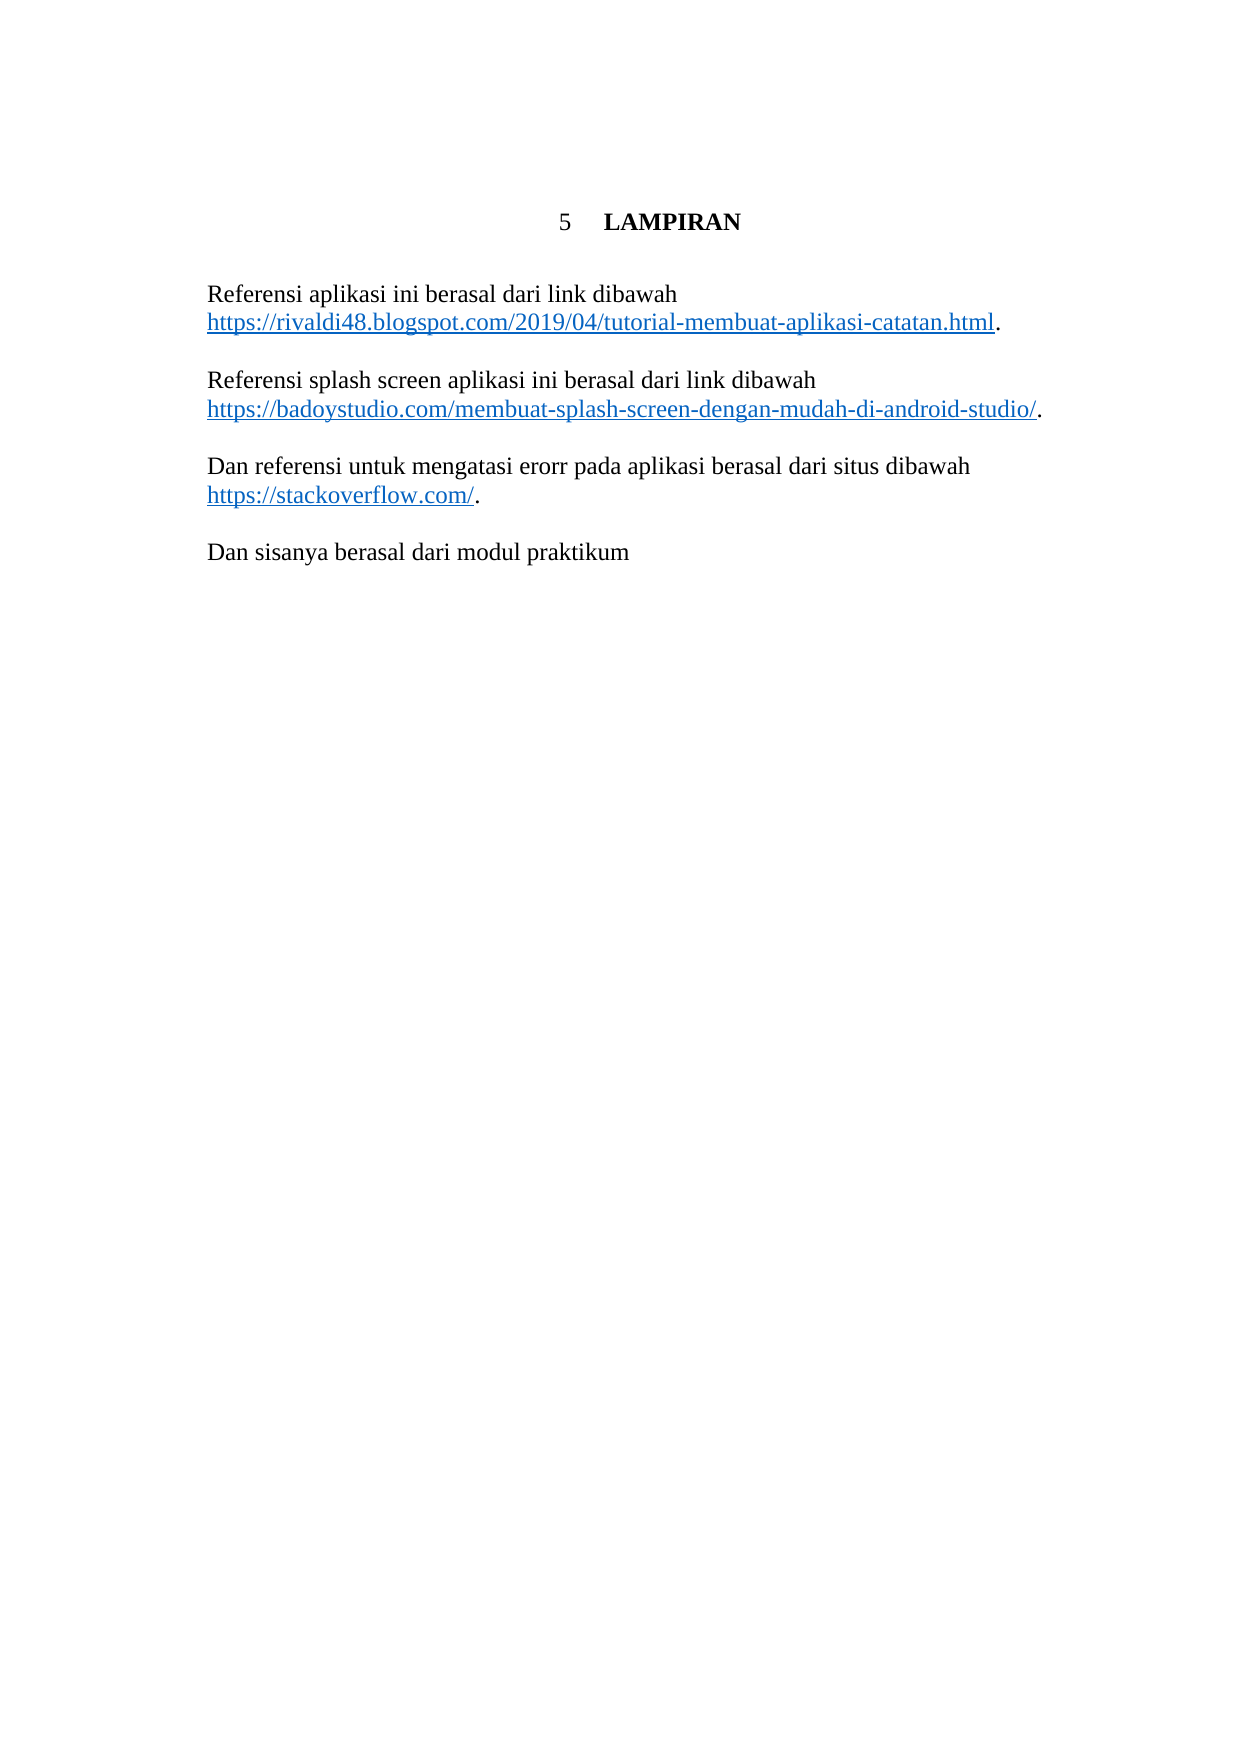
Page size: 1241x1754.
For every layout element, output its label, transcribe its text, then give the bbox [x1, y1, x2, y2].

text Referensi splash screen aplikasi ini berasal dari link dibawah [207, 365, 1092, 394]
text https://stackoverflow.com/. [207, 480, 1092, 509]
text Dan sisanya berasal dari modul praktikum [207, 537, 1092, 566]
text Referensi aplikasi ini berasal dari link dibawah [207, 279, 1092, 307]
subtitle LAMPIRAN [207, 207, 1092, 236]
text https://rivaldi48.blogspot.com/2019/04/tutorial-membuat-aplikasi-catatan.html. [207, 307, 1092, 336]
text https://badoystudio.com/membuat-splash-screen-dengan-mudah-di-android-studio/. [207, 394, 1092, 422]
text Dan referensi untuk mengatasi erorr pada aplikasi berasal dari situs dibawah [207, 451, 1092, 480]
